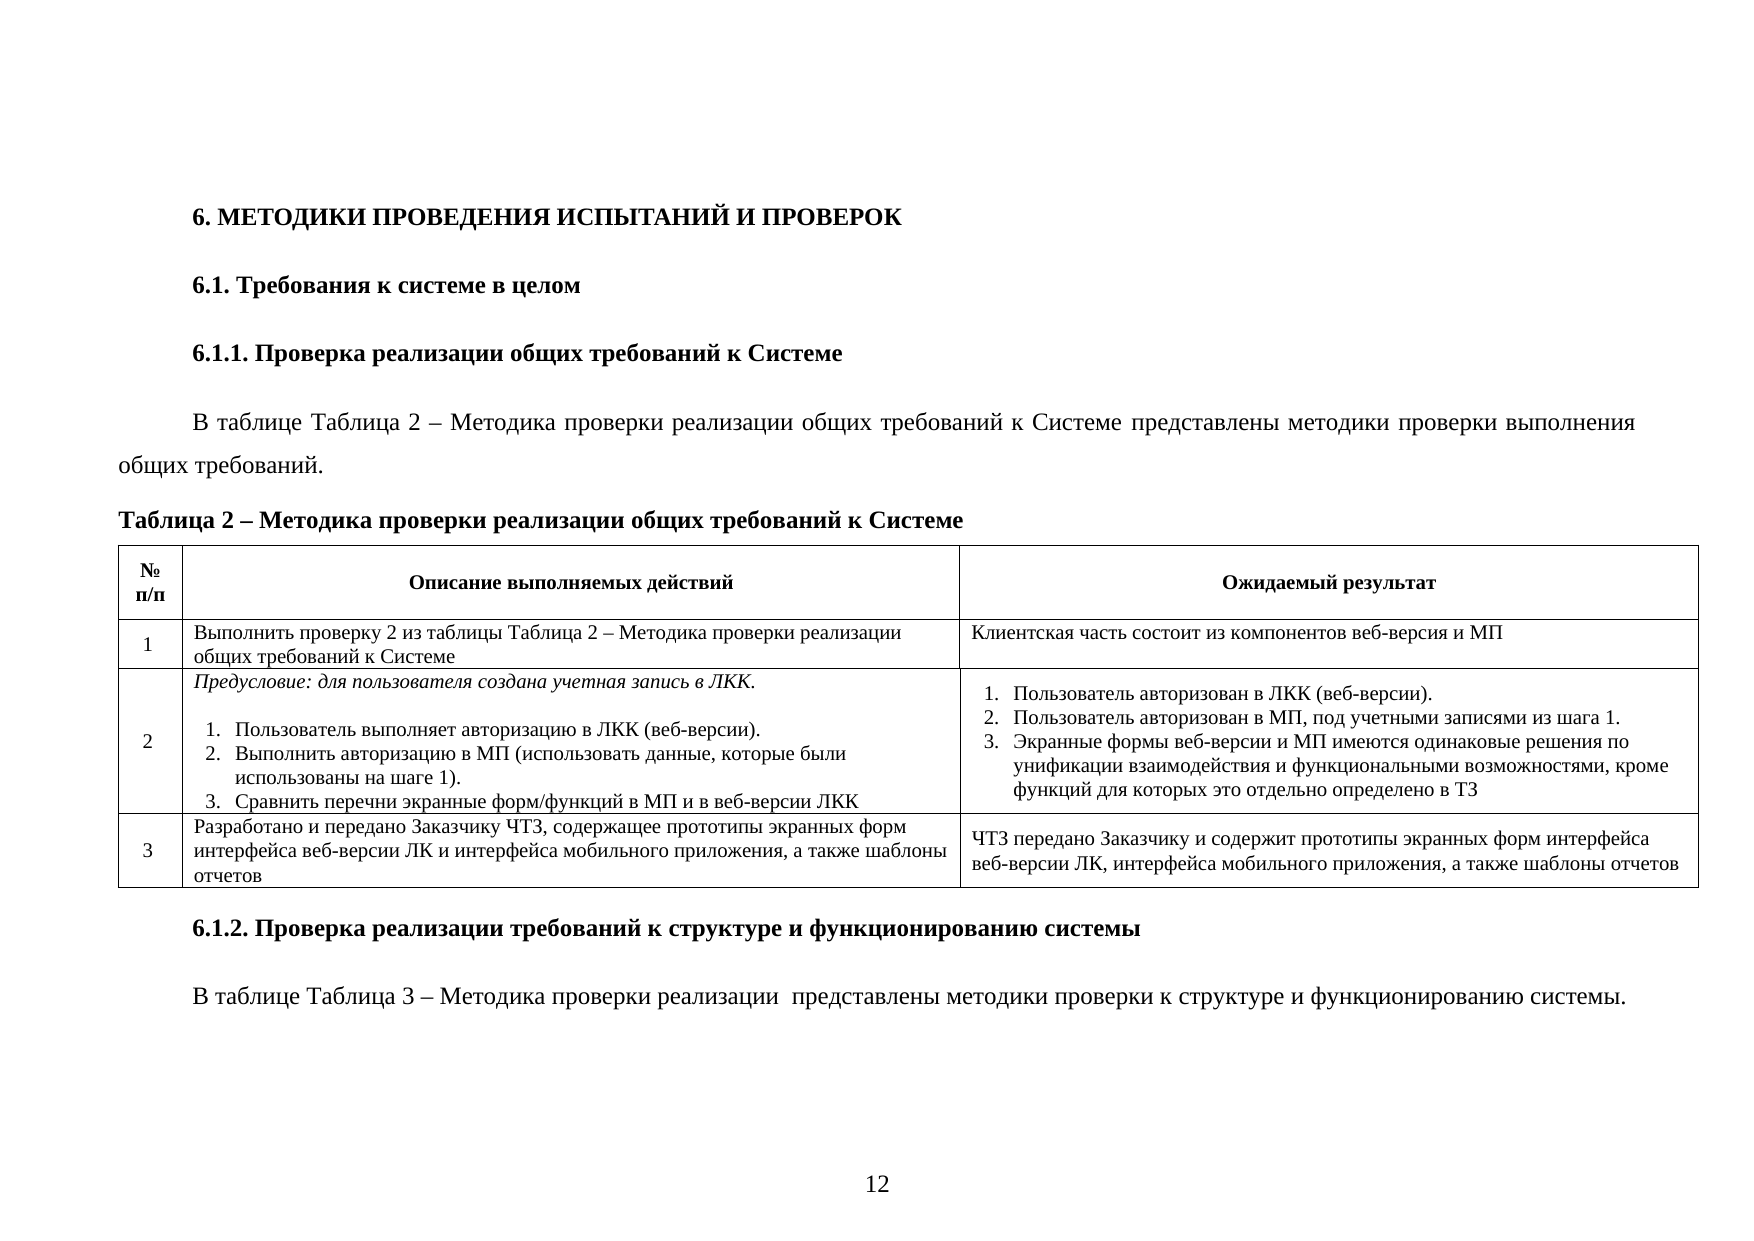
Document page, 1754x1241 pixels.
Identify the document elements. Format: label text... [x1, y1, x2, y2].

subtitle Проверка реализации требований к структуре и функционированию системы [118, 913, 1636, 941]
table_cell [119, 620, 182, 668]
table_cell [119, 814, 182, 887]
table_cell Клиентская часть состоит из компонентов веб-версия и МП [960, 620, 1698, 668]
table_header Описание выполняемых действий [183, 546, 959, 619]
subtitle Методики проведения испытаний и проверок [118, 202, 1636, 231]
table_cell Разработано и передано Заказчику ЧТЗ, содержащее прототипы экранных форм интерфейса веб-версии ЛК и интерфейса мобильного приложения, а также шаблоны отчетов [183, 814, 960, 887]
table_header Ожидаемый результат [960, 546, 1698, 619]
table_cell [119, 669, 182, 813]
table_cell ЧТЗ передано Заказчику и содержит прототипы экранных форм интерфейса веб-версии ЛК, интерфейса мобильного приложения, а также шаблоны отчетов [961, 814, 1698, 887]
subtitle Проверка реализации общих требований к Системе [118, 338, 1636, 367]
table_cell Выполнить проверку 2 из таблицы 2 [183, 620, 959, 668]
table_cell Предусловие: для пользователя создана учетная запись в ЛКК. Пользователь выполняет авторизацию в ЛКК (веб-версии). Выполнить авторизацию в МП (использовать данные, которые были использованы на шаге 1). Сравнить перечни экранные форм/функций в МП и в веб-версии ЛКК [183, 669, 960, 813]
subtitle Требования к системе в целом [118, 270, 1636, 299]
text В таблице 3 представлены методики проверки к структуре и функционированию системы. [118, 981, 1636, 1009]
text В таблице 2 представлены методики проверки выполнения общих требований. [118, 407, 1636, 478]
table_header № п/п [119, 546, 182, 619]
table_cell Пользователь авторизован в ЛКК (веб-версии). Пользователь авторизован в МП, под учетными записями из шага 1. Экранные формы веб-версии и МП имеются одинаковые решения по унификации взаимодействия и функциональными возможностями, кроме функций для которых это отдельно определено в ТЗ [961, 669, 1698, 813]
